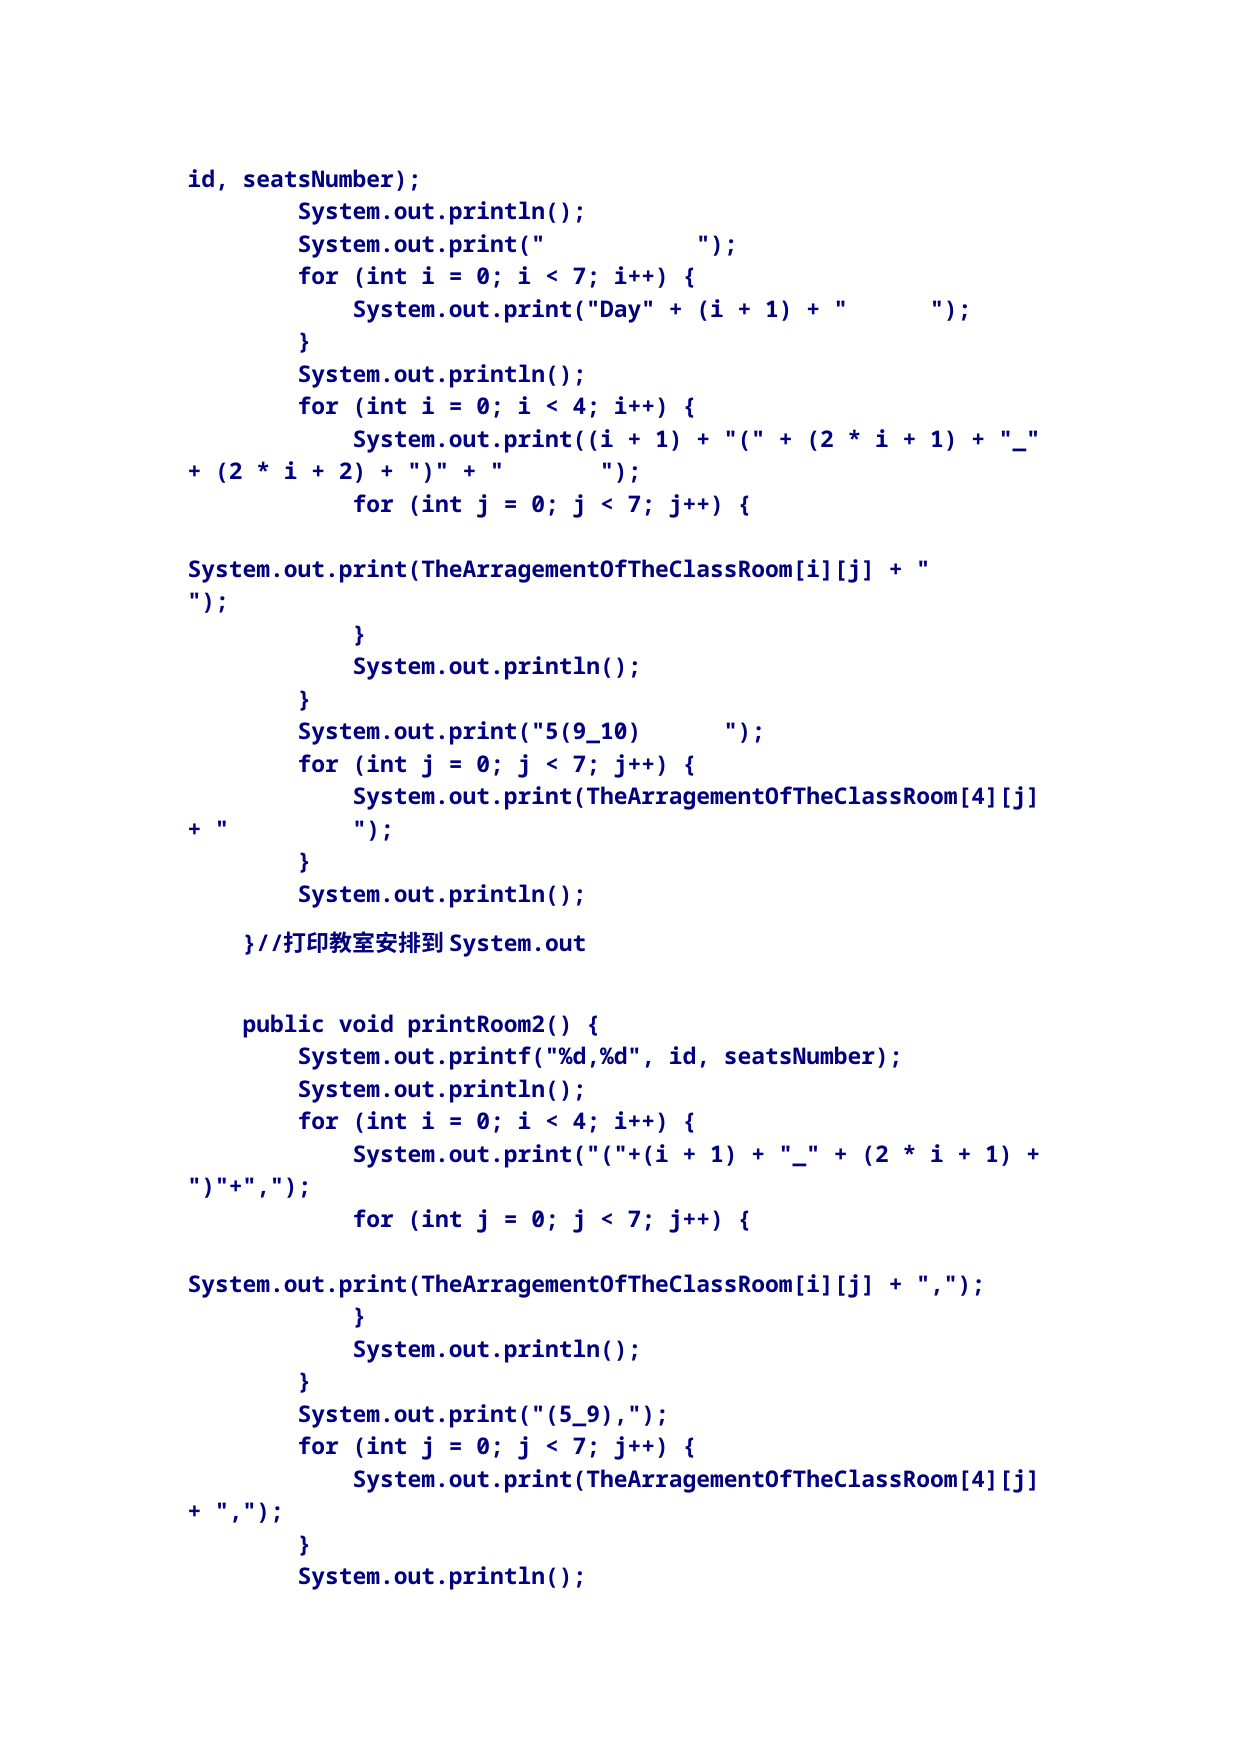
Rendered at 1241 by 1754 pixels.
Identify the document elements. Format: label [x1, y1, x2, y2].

text [187, 162, 1053, 1592]
